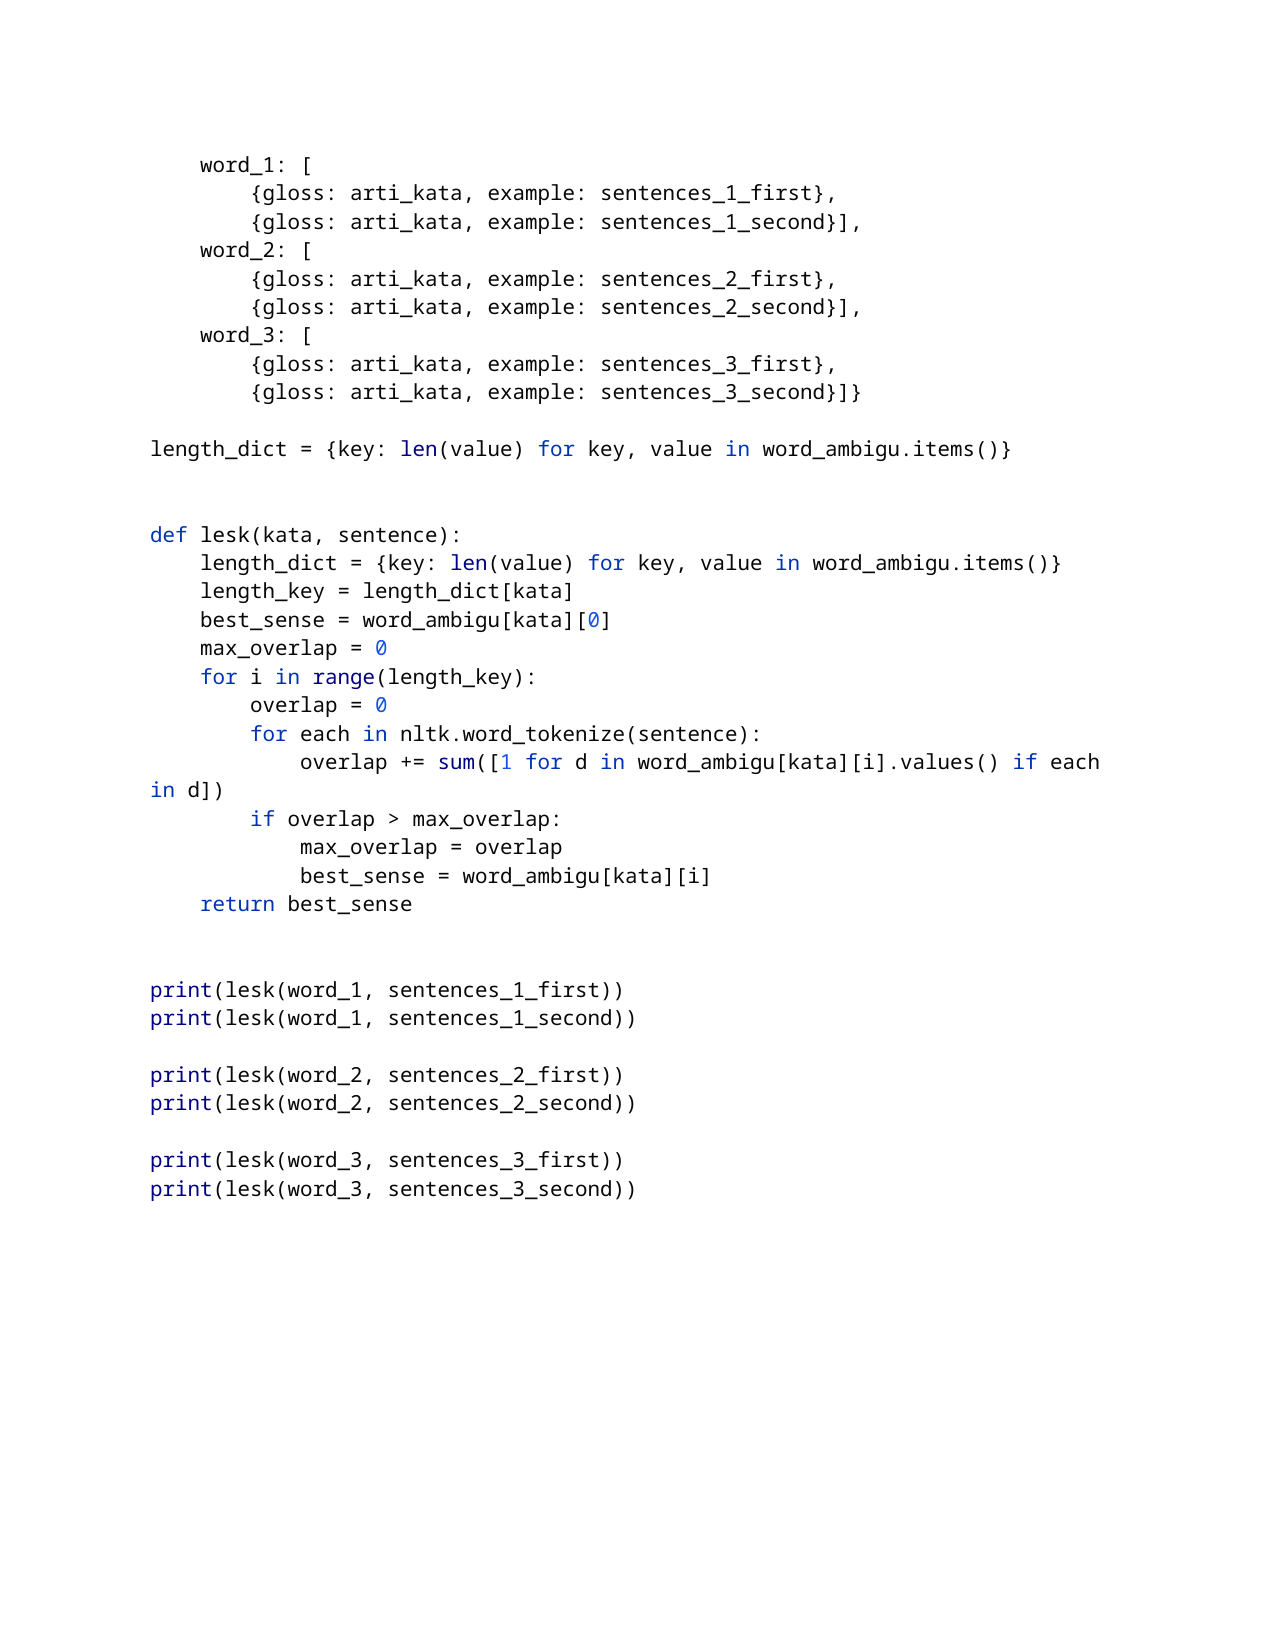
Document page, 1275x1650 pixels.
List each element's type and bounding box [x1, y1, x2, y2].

text [150, 150, 1125, 1202]
